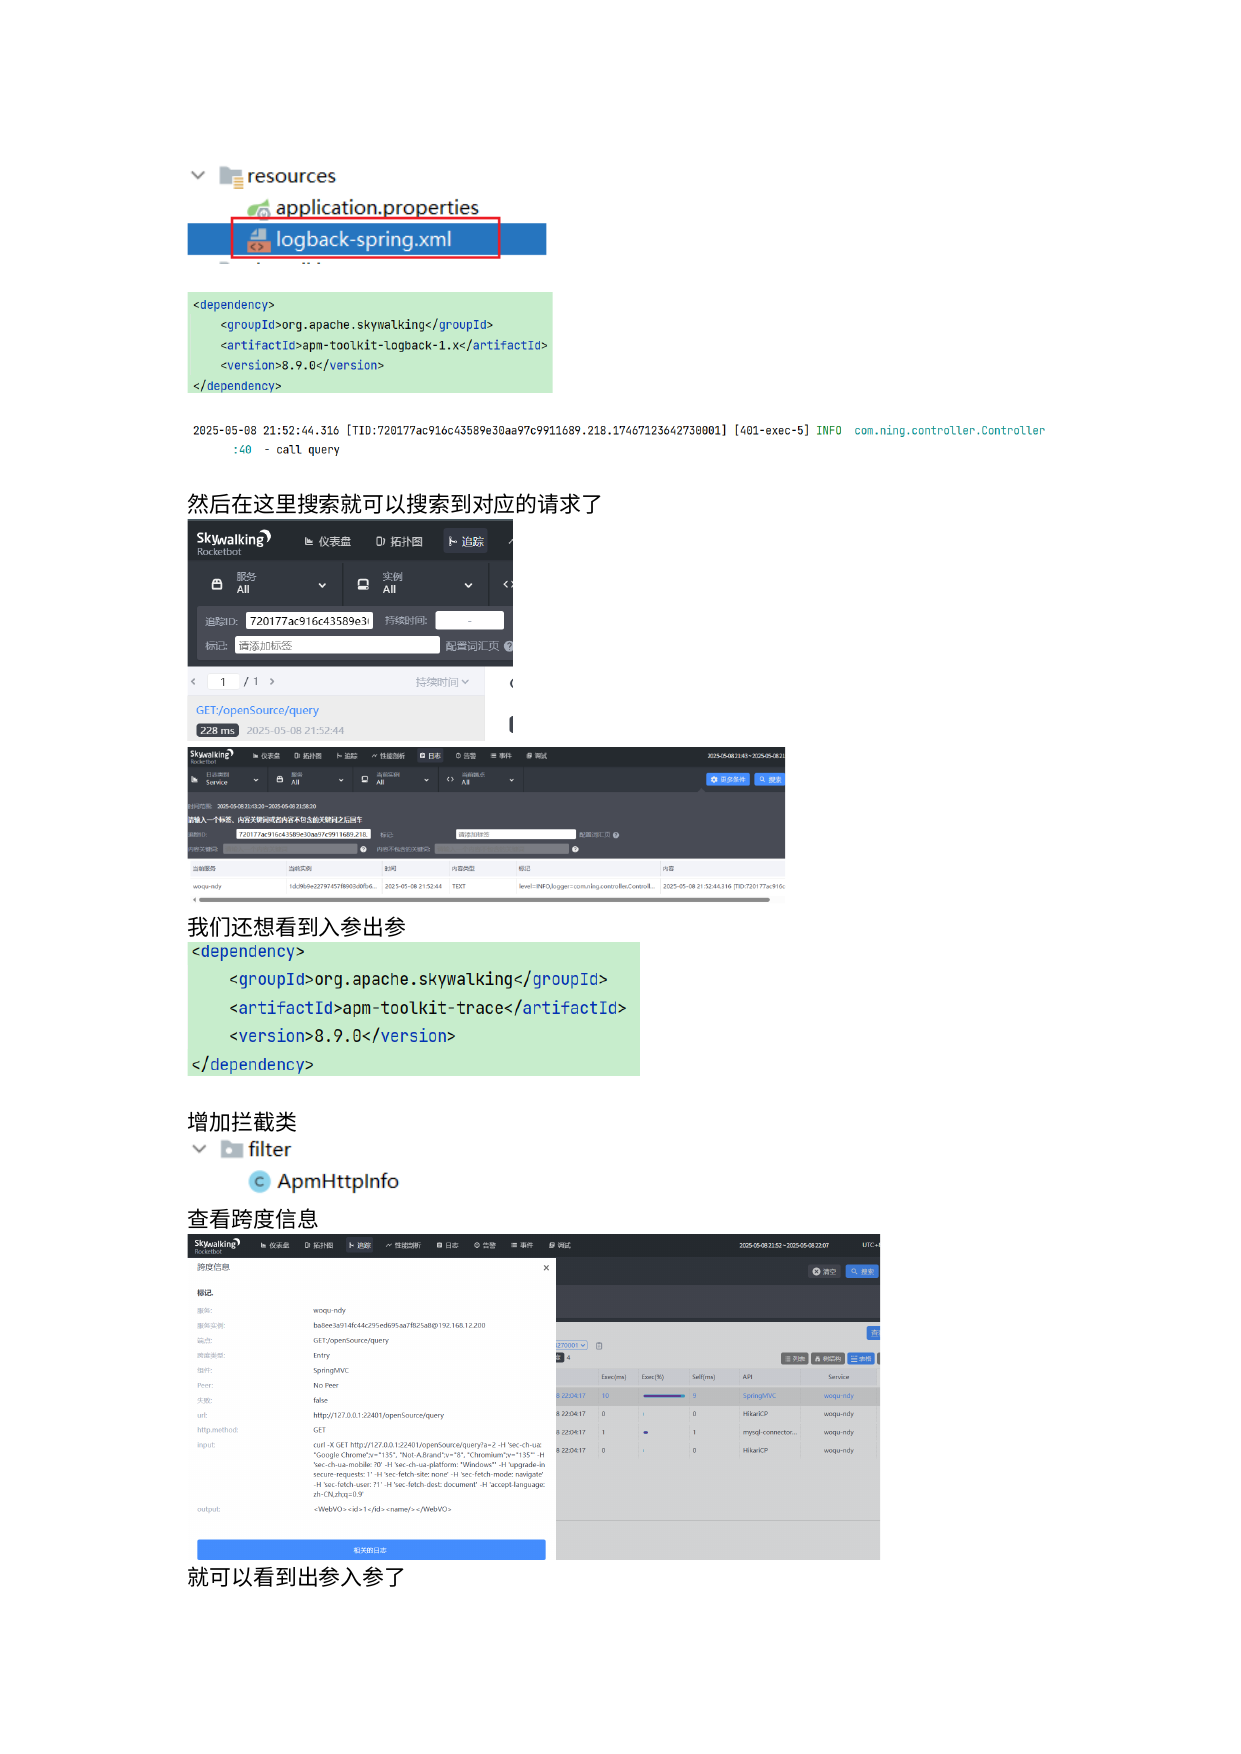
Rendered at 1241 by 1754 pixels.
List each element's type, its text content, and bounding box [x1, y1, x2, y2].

picture [187, 942, 640, 1076]
text 我们还想看到入参出参 [187, 909, 1053, 942]
picture [187, 1137, 427, 1197]
picture [187, 422, 1051, 460]
text 然后在这里搜索就可以搜索到对应的请求了 [187, 487, 1053, 519]
picture [187, 162, 547, 264]
text 就可以看到出参入参了 [187, 1559, 1053, 1592]
picture [187, 747, 786, 905]
text 查看跨度信息 [187, 1202, 1053, 1234]
picture [187, 292, 553, 393]
text 增加拦截类 [187, 1104, 1053, 1137]
picture [187, 1234, 880, 1560]
picture [187, 519, 513, 741]
